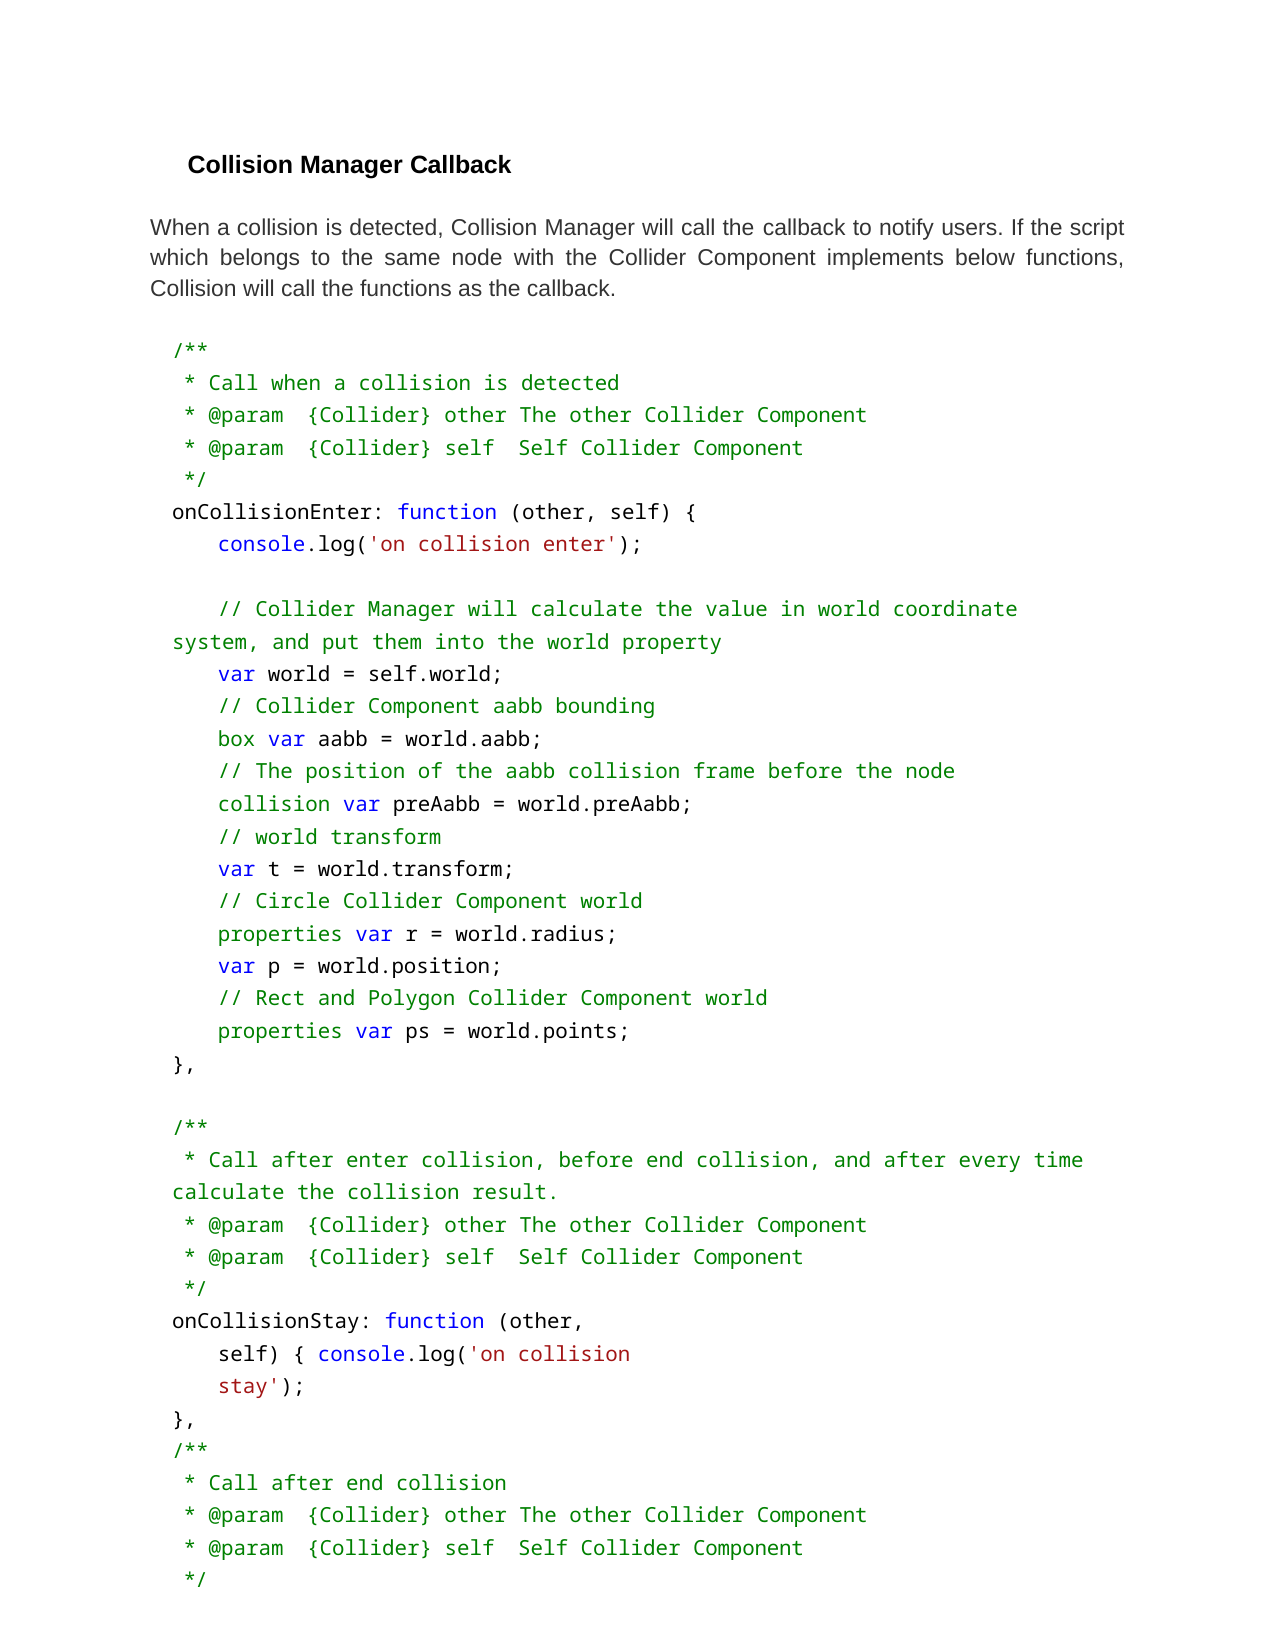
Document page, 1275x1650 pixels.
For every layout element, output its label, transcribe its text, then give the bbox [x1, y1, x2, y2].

text /** [172, 336, 1275, 365]
text * @param {Collider} self Self Collider Component [183, 1242, 1275, 1271]
text // world transform [218, 822, 1275, 850]
text When a collision is detected, Collision Manager will call the callback to notify users. If the script which belongs to the same node with the Collider Component implements below functions, Collision will call the functions as the callback. [150, 214, 1124, 301]
text onCollisionEnter: function (other, self) { console.log('on collision enter'); [172, 497, 731, 558]
text * Call when a collision is detected [183, 368, 1275, 397]
text */ [183, 1565, 1275, 1593]
text */ [183, 1274, 1275, 1303]
text * Call after end collision [183, 1468, 1275, 1497]
text /** [172, 1113, 1275, 1141]
text /** [172, 1436, 1275, 1465]
text }, [172, 1404, 1275, 1433]
text * @param {Collider} other The other Collider Component [183, 401, 1275, 429]
text var world = self.world; [218, 659, 1275, 688]
text * @param {Collider} self Self Collider Component [183, 433, 1275, 461]
text */ [183, 465, 1275, 493]
text var t = world.transform; [218, 854, 1275, 882]
text * @param {Collider} other The other Collider Component [183, 1501, 1275, 1529]
text }, [172, 1049, 1275, 1077]
text // The position of the aabb collision frame before the node collision var preAabb = world.preAabb; [218, 757, 1036, 818]
text * Call after enter collision, before end collision, and after every time calculate the collision result. [172, 1145, 1124, 1206]
text onCollisionStay: function (other, self) { console.log('on collision stay'); [172, 1306, 646, 1400]
text var p = world.position; [218, 951, 1275, 980]
text * @param {Collider} self Self Collider Component [183, 1533, 1275, 1561]
text // Collider Component aabb bounding box var aabb = world.aabb; [218, 691, 688, 752]
text // Circle Collider Component world properties var r = world.radius; [218, 886, 761, 947]
text // Rect and Polygon Collider Component world properties var ps = world.points; [218, 983, 863, 1044]
text // Collider Manager will calculate the value in world coordinate system, and put them into the world property [172, 594, 1109, 655]
subtitle Collision Manager Callback [187, 150, 1275, 179]
text * @param {Collider} other The other Collider Component [183, 1210, 1275, 1238]
